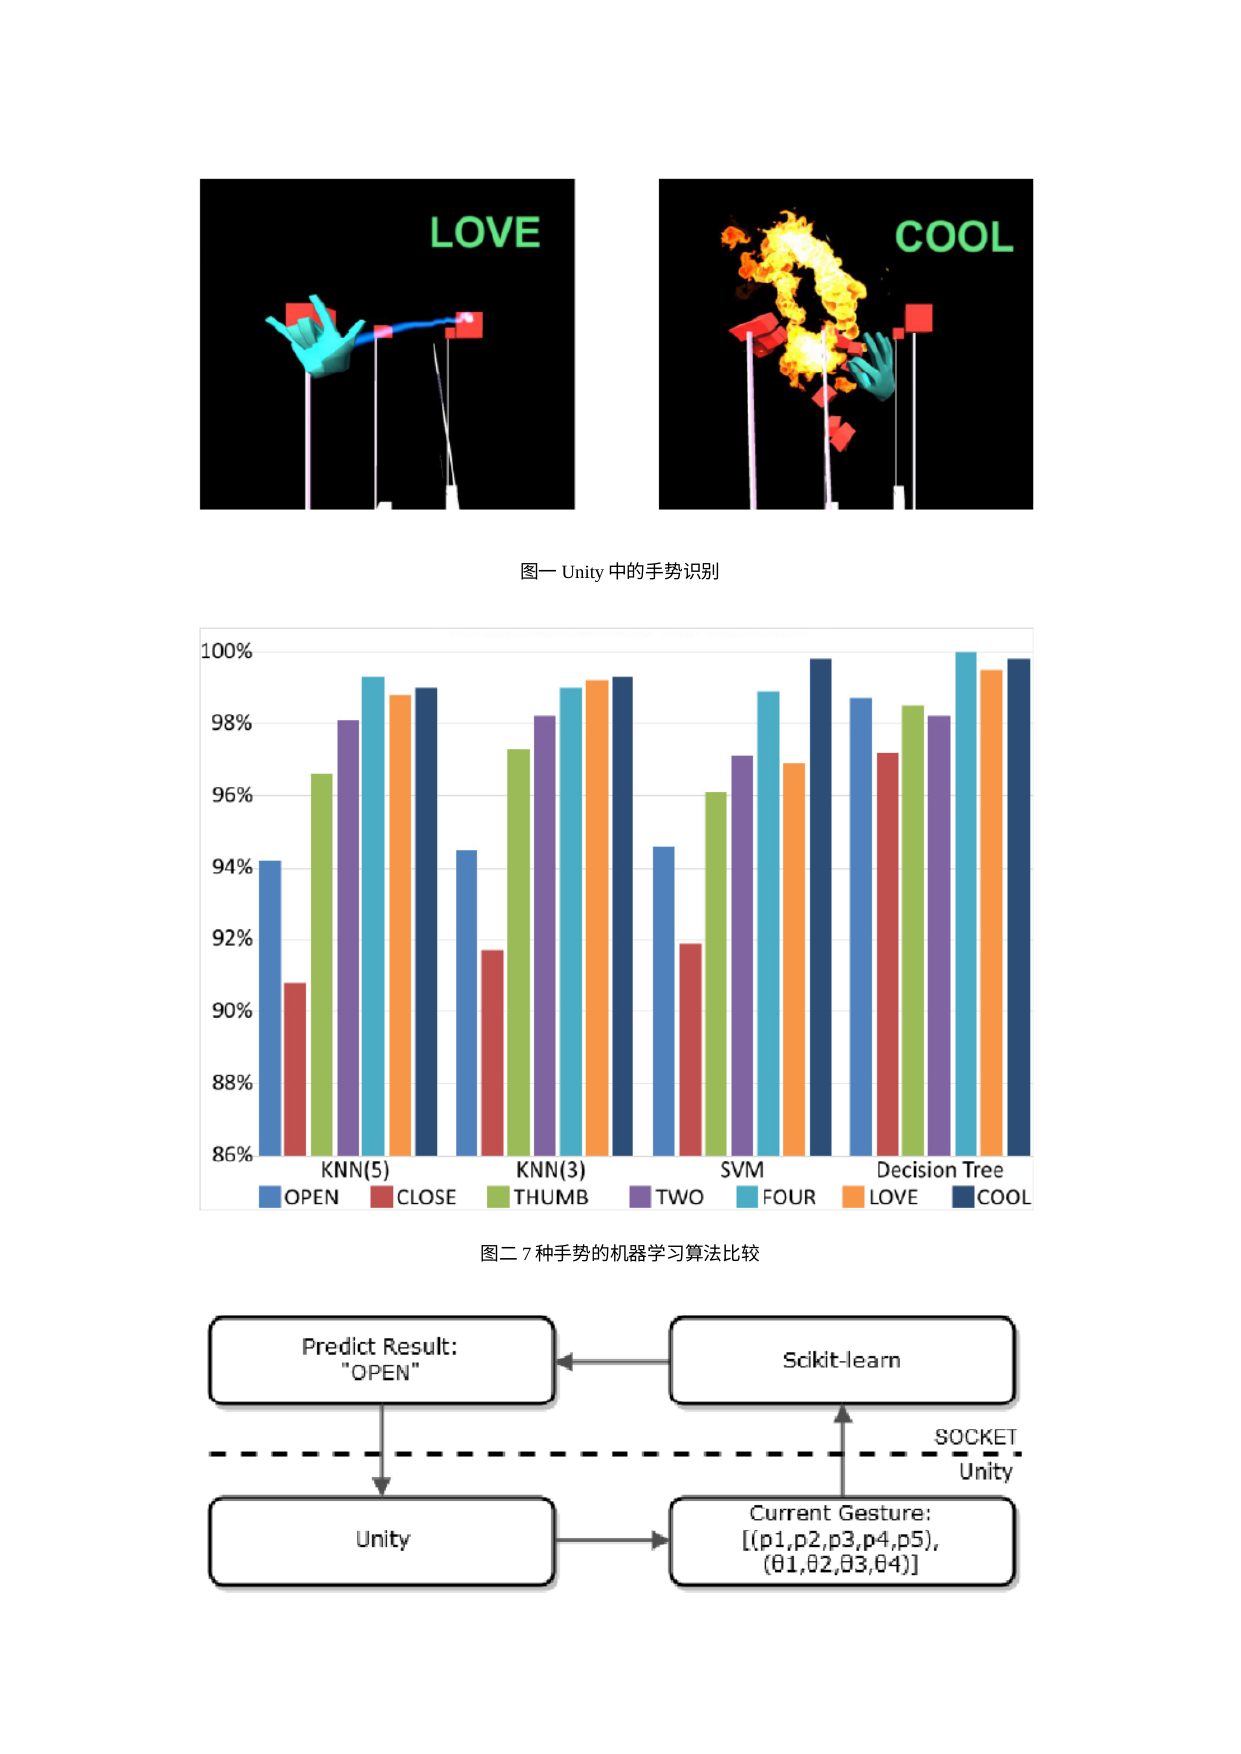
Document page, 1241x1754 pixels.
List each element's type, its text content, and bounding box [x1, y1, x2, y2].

picture [187, 1301, 1053, 1616]
text 图一 Unity中的手势识别 [187, 554, 1053, 586]
text 图二 7种手势的机器学习算法比较 [187, 1236, 1053, 1269]
picture [187, 618, 1053, 1219]
picture [187, 163, 1053, 522]
